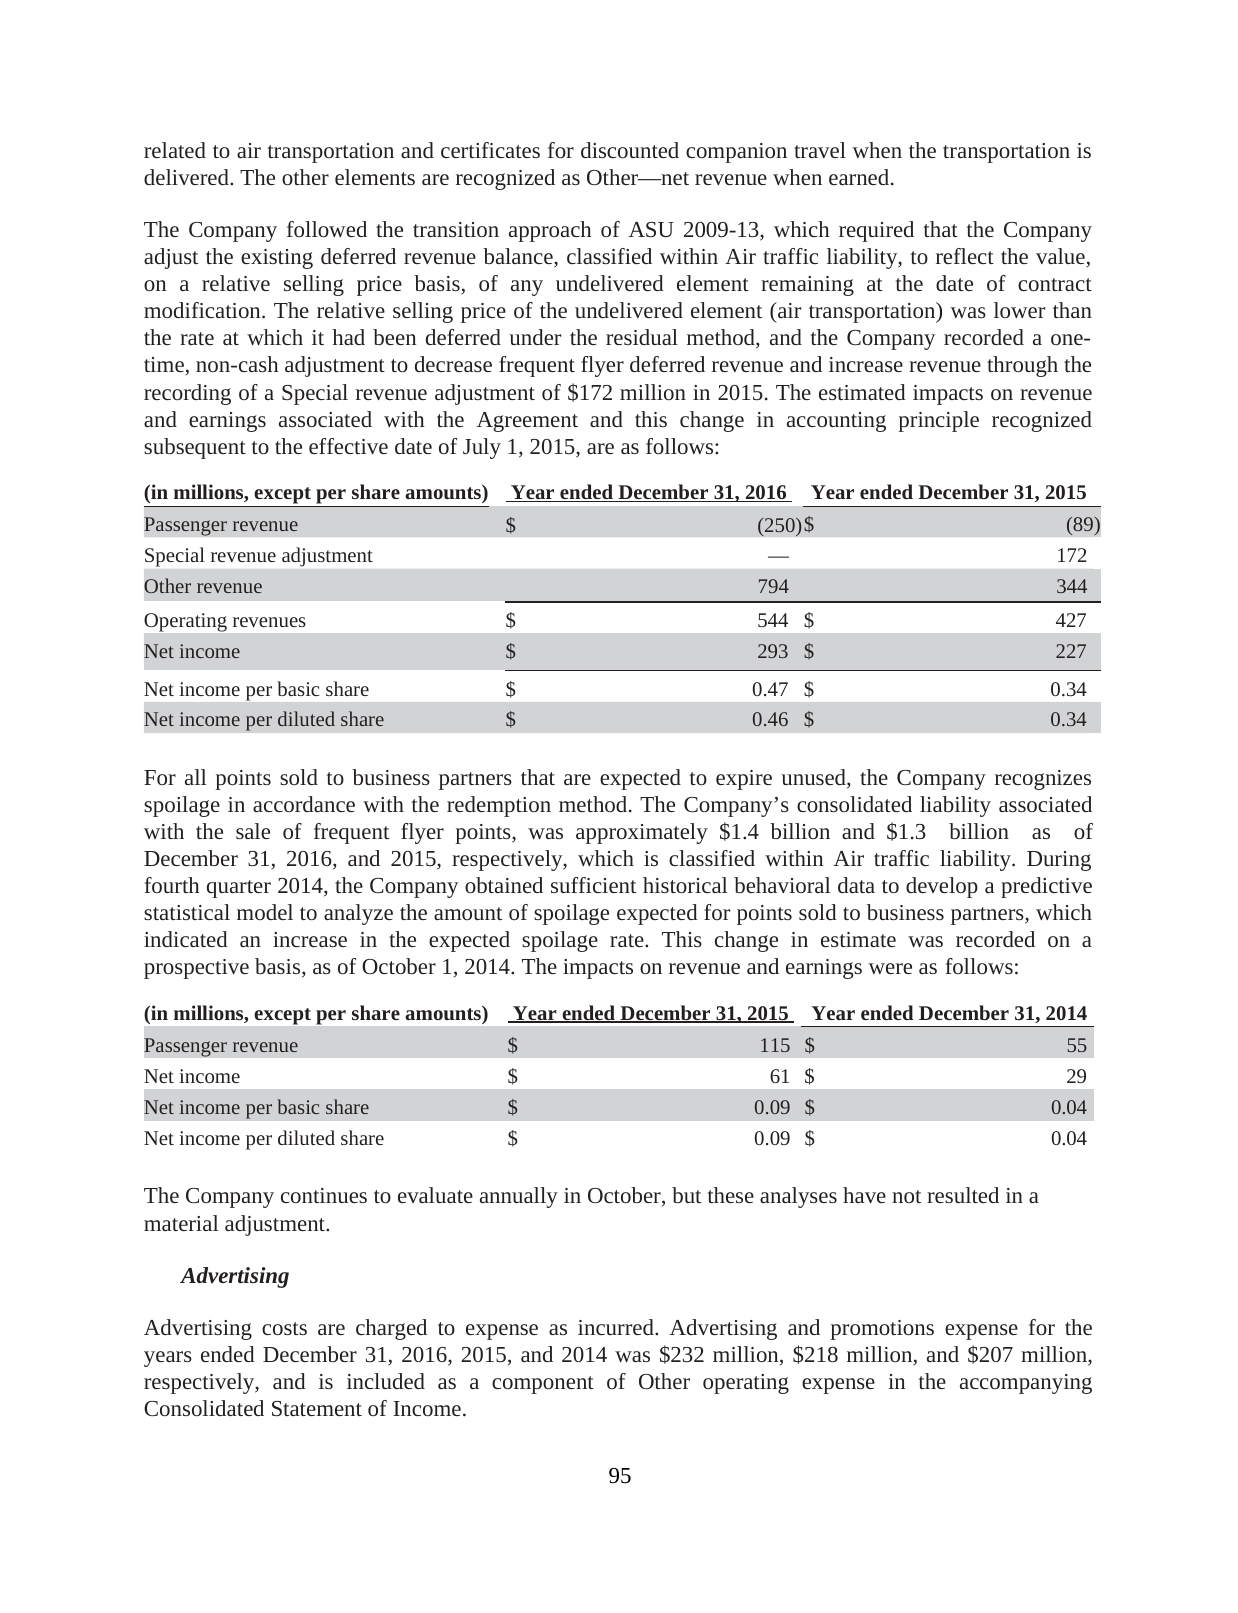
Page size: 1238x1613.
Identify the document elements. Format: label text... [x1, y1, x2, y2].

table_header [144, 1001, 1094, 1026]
text The Company followed the transition approach of ASU 2009-13, which required that the Company adjust the existing deferred revenue balance, classified within Air traffic liability, to reflect the value, on a relative selling price basis, of any undelivered element remaining at the date of contract modification. The relative selling price of the undelivered element (air transportation) was lower than the rate at which it had been deferred under the residual method, and the Company recorded a one- time, non-cash adjustment to decrease frequent flyer deferred revenue and increase revenue through the recording of a Special revenue adjustment of $172 million in 2015. The estimated impacts on revenue and earnings associated with the Agreement and this change in accounting principle recognized subsequent to the effective date of July 1, 2015, are as follows: [144, 216, 1094, 459]
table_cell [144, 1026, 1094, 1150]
text The Company continues to evaluate annually in October, but these analyses have not resulted in a material adjustment. [144, 1182, 1042, 1236]
text related to air transportation and certificates for discounted companion travel when the transportation is delivered. The other elements are recognized as Other—net revenue when earned. [144, 137, 1094, 190]
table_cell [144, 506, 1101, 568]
text Advertising costs are charged to expense as incurred. Advertising and promotions expense for the years ended December 31, 2016, 2015, and 2014 was $232 million, $218 million, and $207 million, respectively, and is included as a component of Other operating expense in the accompanying Consolidated Statement of Income. [144, 1314, 1094, 1421]
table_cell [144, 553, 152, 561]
subtitle Advertising [181, 1262, 1112, 1288]
text For all points sold to business partners that are expected to expire unused, the Company recognizes spoilage in accordance with the redemption method. The Company’s consolidated liability associated with the sale of frequent flyer points, was approximately $1.4 billion and $1.3 billion as of December 31, 2016, and 2015, respectively, which is classified within Air traffic liability. During fourth quarter 2014, the Company obtained sufficient historical behavioral data to develop a predictive statistical model to analyze the amount of spoilage expected for points sold to business partners, which indicated an increase in the expected spoilage rate. This change in estimate was recorded on a prospective basis, as of October 1, 2014. The impacts on revenue and earnings were as follows: [144, 764, 1094, 980]
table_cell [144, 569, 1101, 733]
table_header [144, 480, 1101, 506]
